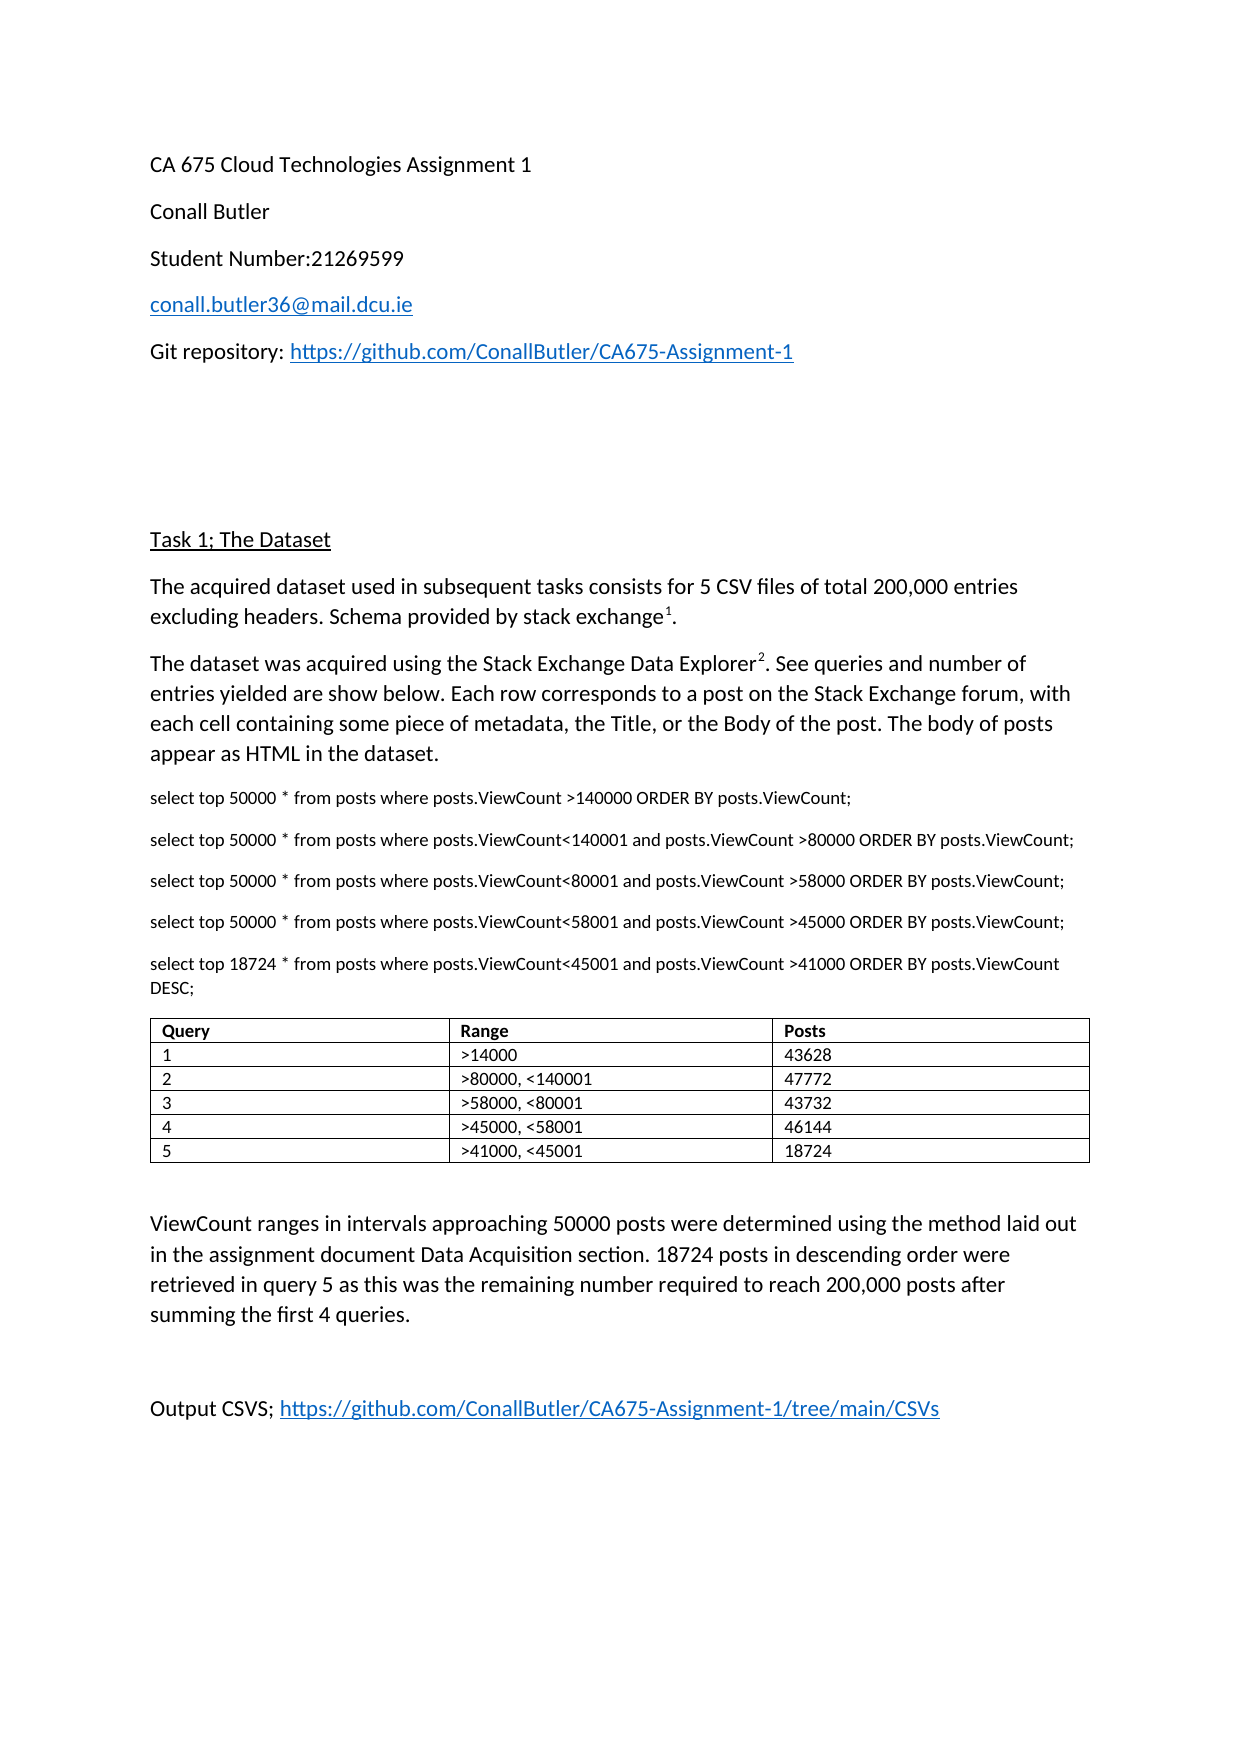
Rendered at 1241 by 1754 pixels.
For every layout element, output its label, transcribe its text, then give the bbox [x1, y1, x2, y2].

table_cell 1 [151, 1043, 449, 1066]
table_cell >14000 [450, 1043, 772, 1066]
text ViewCount ranges in intervals approaching 50000 posts were determined using the method laid out in the assignment document Data Acquisition section. 18724 posts in descending order were retrieved in query 5 as this was the remaining number required to reach 200,000 posts after summing the first 4 queries. [150, 1209, 1090, 1328]
table_cell 18724 [773, 1139, 1089, 1162]
text select top 50000 * from posts where posts.ViewCount >140000 ORDER BY posts.ViewCount; [150, 786, 1090, 809]
text select top 50000 * from posts where posts.ViewCount<140001 and posts.ViewCount >80000 ORDER BY posts.ViewCount; [150, 828, 1090, 851]
text Output CSVS; https://github.com/ConallButler/CA675-Assignment-1/tree/main/CSVs [150, 1394, 1090, 1422]
text Task 1; The Dataset [150, 525, 1090, 553]
text The dataset was acquired using the Stack Exchange Data Explorer2. See queries and number of entries yielded are show below. Each row corresponds to a post on the Stack Exchange forum, with each cell containing some piece of metadata, the Title, or the Body of the post. The body of posts appear as HTML in the dataset. [150, 649, 1090, 768]
table_header Range [450, 1019, 772, 1042]
text Conall Butler [150, 197, 1090, 225]
text conall.butler36@mail.dcu.ie [150, 291, 1090, 319]
text CA 675 Cloud Technologies Assignment 1 [150, 150, 1090, 178]
text Student Number:21269599 [150, 244, 1090, 272]
table_cell 43628 [773, 1043, 1089, 1066]
table_cell >80000, <140001 [450, 1067, 772, 1090]
text Git repository: https://github.com/ConallButler/CA675-Assignment-1 [150, 337, 1090, 366]
text select top 18724 * from posts where posts.ViewCount<45001 and posts.ViewCount >41000 ORDER BY posts.ViewCount DESC; [150, 952, 1090, 999]
text select top 50000 * from posts where posts.ViewCount<80001 and posts.ViewCount >58000 ORDER BY posts.ViewCount; [150, 869, 1090, 892]
table_header Posts [773, 1019, 1089, 1042]
table_cell 2 [151, 1067, 449, 1090]
table_cell 43732 [773, 1091, 1089, 1114]
table_cell >58000, <80001 [450, 1091, 772, 1114]
table_cell 47772 [773, 1067, 1089, 1090]
table_cell >45000, <58001 [450, 1115, 772, 1138]
table_cell 3 [151, 1091, 449, 1114]
text select top 50000 * from posts where posts.ViewCount<58001 and posts.ViewCount >45000 ORDER BY posts.ViewCount; [150, 911, 1090, 933]
table_header Query [151, 1019, 449, 1042]
text The acquired dataset used in subsequent tasks consists for 5 CSV files of total 200,000 entries excluding headers. Schema provided by stack exchange1. [150, 572, 1090, 630]
table_cell >41000, <45001 [450, 1139, 772, 1162]
table_cell 4 [151, 1115, 449, 1138]
table_cell 5 [151, 1139, 449, 1162]
table_cell 46144 [773, 1115, 1089, 1138]
